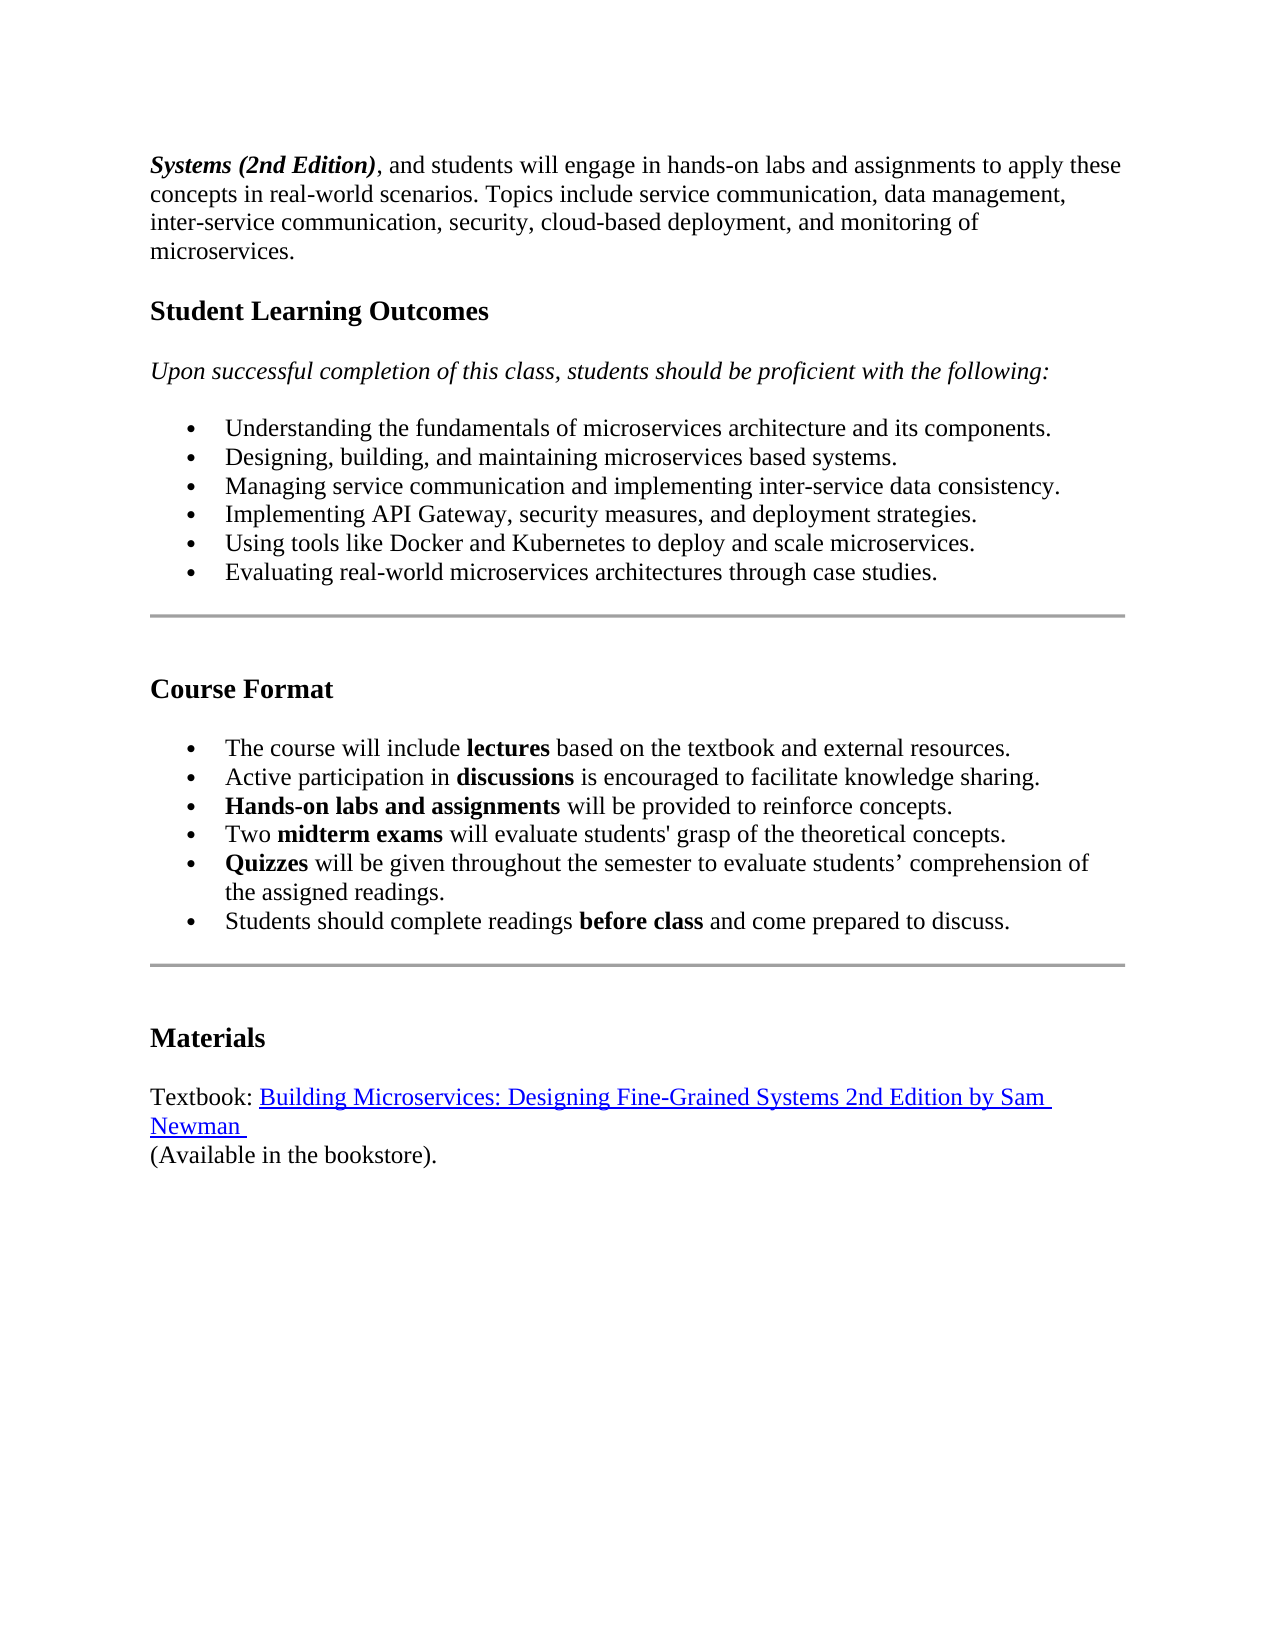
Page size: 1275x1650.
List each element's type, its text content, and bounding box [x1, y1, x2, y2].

text Course Format [150, 672, 1125, 704]
list Designing, building, and maintaining microservices based systems. [187, 442, 1125, 471]
text (Available in the bookstore). [150, 1140, 1125, 1169]
list Quizzes will be given throughout the semester to evaluate students’ comprehension of the assigned readings. [187, 848, 1125, 906]
text Upon successful completion of this class, students should be proficient with the following: [150, 356, 1125, 384]
list Evaluating real-world microservices architectures through case studies. [187, 557, 1125, 586]
text Textbook: Building Microservices: Designing Fine-Grained Systems 2nd Edition by Sam Newman [150, 1082, 1125, 1140]
text Student Learning Outcomes [150, 294, 1125, 327]
list Hands-on labs and assignments will be provided to reinforce concepts. [187, 791, 1125, 819]
list Managing service communication and implementing inter-service data consistency. [187, 471, 1125, 499]
text Materials [150, 1021, 1125, 1053]
list Implementing API Gateway, security measures, and deployment strategies. [187, 499, 1125, 528]
list Active participation in discussions is encouraged to facilitate knowledge sharing. [187, 762, 1125, 791]
list Understanding the fundamentals of microservices architecture and its components. [187, 413, 1125, 442]
list The course will include lectures based on the textbook and external resources. [187, 733, 1125, 762]
list Students should complete readings before class and come prepared to discuss. [187, 906, 1125, 934]
list Using tools like Docker and Kubernetes to deploy and scale microservices. [187, 528, 1125, 557]
list Two midterm exams will evaluate students' grasp of the theoretical concepts. [187, 819, 1125, 848]
